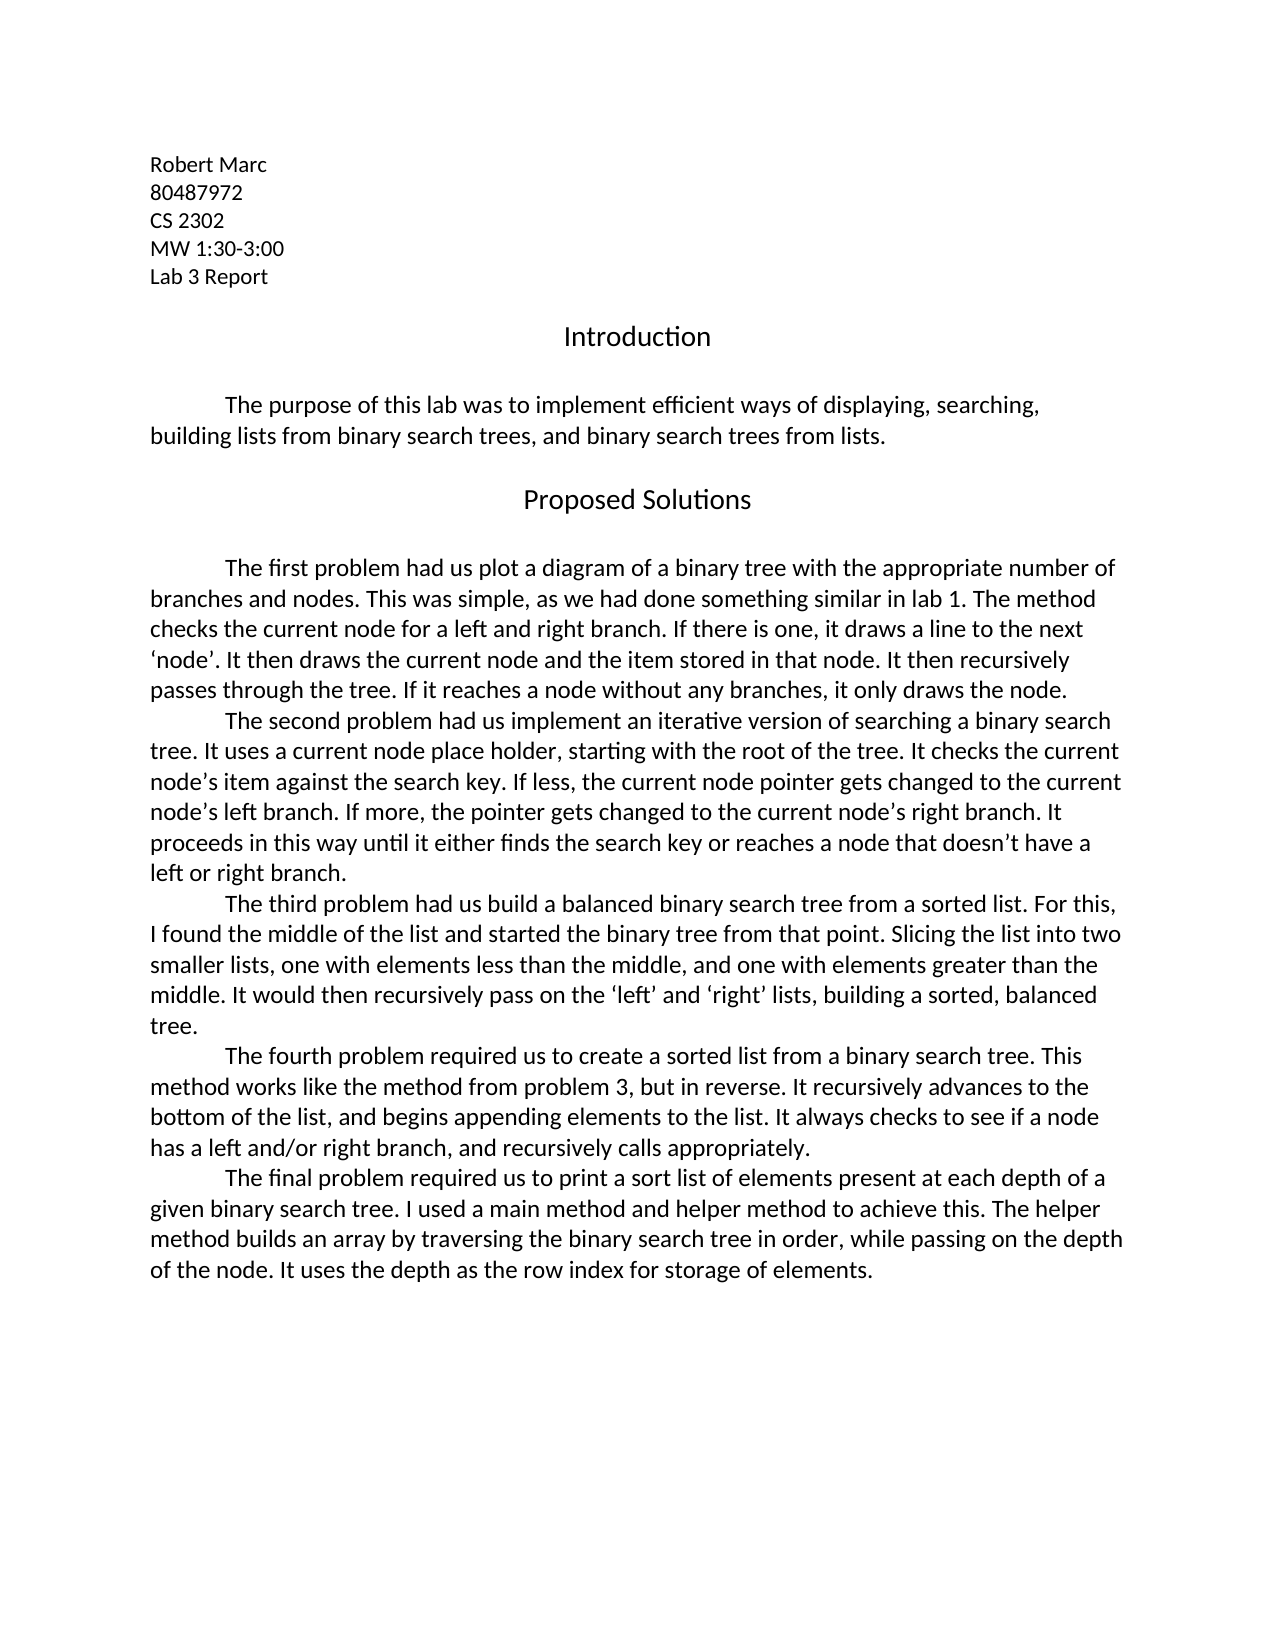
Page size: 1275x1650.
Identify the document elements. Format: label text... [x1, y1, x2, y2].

text The second problem had us implement an iterative version of searching a binary search tree. It uses a current node place holder, starting with the root of the tree. It checks the current node’s item against the search key. If less, the current node pointer gets changed to the current node’s left branch. If more, the pointer gets changed to the current node’s right branch. It proceeds in this way until it either finds the search key or reaches a node that doesn’t have a left or right branch. [150, 705, 1125, 888]
text CS 2302 [150, 206, 1125, 234]
text The purpose of this lab was to implement efficient ways of displaying, searching, building lists from binary search trees, and binary search trees from lists. [150, 389, 1125, 450]
text The first problem had us plot a diagram of a binary tree with the appropriate number of branches and nodes. This was simple, as we had done something similar in lab 1. The method checks the current node for a left and right branch. If there is one, it draws a line to the next ‘node’. It then draws the current node and the item stored in that node. It then recursively passes through the tree. If it reaches a node without any branches, it only draws the node. [150, 552, 1125, 705]
text The third problem had us build a balanced binary search tree from a sorted list. For this, I found the middle of the list and started the binary tree from that point. Slicing the list into two smaller lists, one with elements less than the middle, and one with elements greater than the middle. It would then recursively pass on the ‘left’ and ‘right’ lists, building a sorted, balanced tree. [150, 888, 1125, 1041]
text MW 1:30-3:00 [150, 234, 1125, 262]
text The fourth problem required us to create a sorted list from a binary search tree. This method works like the method from problem 3, but in reverse. It recursively advances to the bottom of the list, and begins appending elements to the list. It always checks to see if a node has a left and/or right branch, and recursively calls appropriately. [150, 1041, 1125, 1163]
text Proposed Solutions [150, 481, 1125, 517]
text 80487972 [150, 178, 1125, 206]
text Lab 3 Report [150, 262, 1125, 290]
text Introduction [150, 318, 1125, 354]
text The final problem required us to print a sort list of elements present at each depth of a given binary search tree. I used a main method and helper method to achieve this. The helper method builds an array by traversing the binary search tree in order, while passing on the depth of the node. It uses the depth as the row index for storage of elements. [150, 1163, 1125, 1285]
text Robert Marc [150, 150, 1125, 178]
